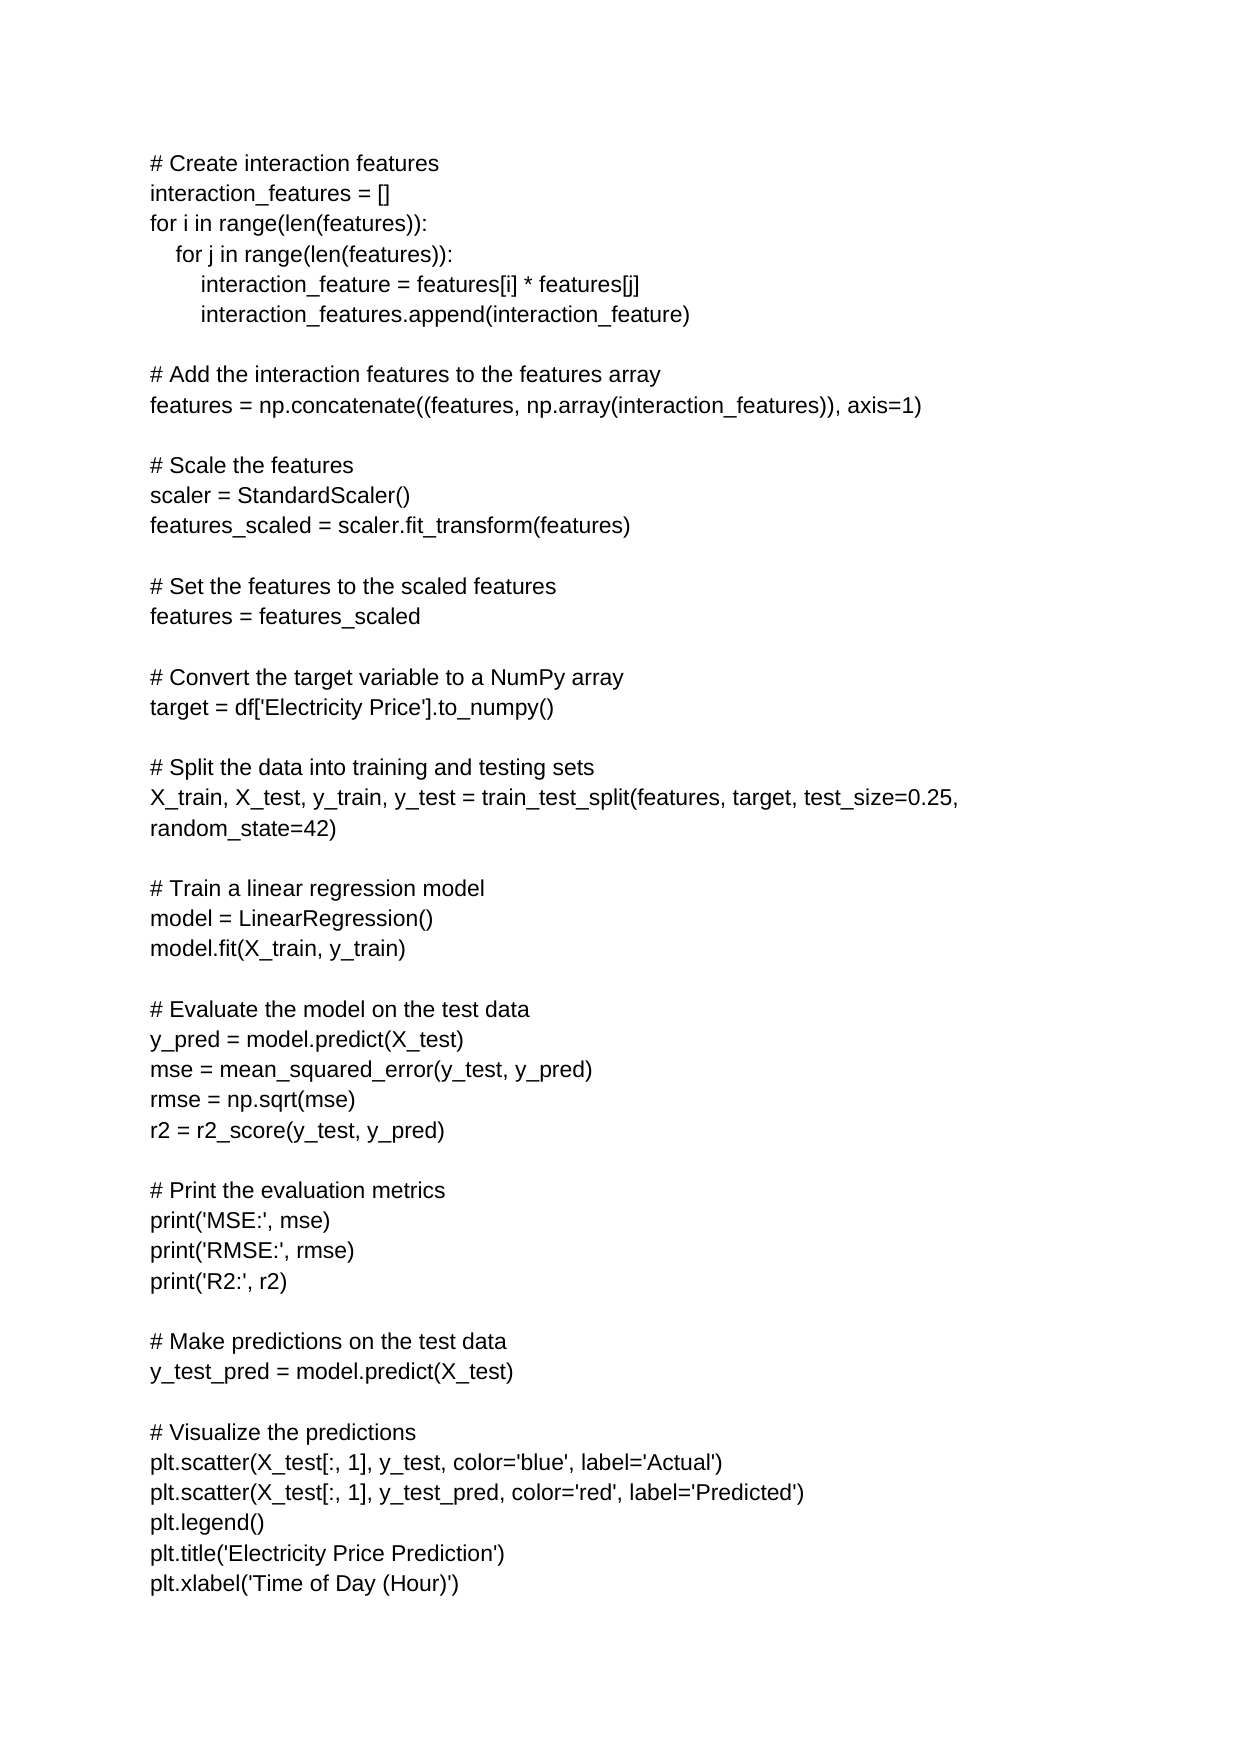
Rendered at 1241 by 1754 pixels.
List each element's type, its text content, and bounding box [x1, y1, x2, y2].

text features = np.concatenate((features, np.array(interaction_features)), axis=1) [150, 392, 1090, 418]
text plt.title('Electricity Price Prediction') [150, 1539, 1090, 1566]
text scaler = StandardScaler() [150, 482, 1090, 509]
text interaction_features.append(interaction_feature) [150, 301, 1090, 327]
text features = features_scaled [150, 603, 1090, 629]
text # Split the data into training and testing sets [150, 754, 1090, 781]
text print('R2:', r2) [150, 1268, 1090, 1294]
text # Scale the features [150, 452, 1090, 478]
text # Train a linear regression model [150, 875, 1090, 901]
text # Set the features to the scaled features [150, 573, 1090, 599]
text for i in range(len(features)): [150, 210, 1090, 237]
text y_test_pred = model.predict(X_test) [150, 1358, 1090, 1385]
text r2 = r2_score(y_test, y_pred) [150, 1117, 1090, 1143]
text plt.scatter(X_test[:, 1], y_test_pred, color='red', label='Predicted') [150, 1479, 1090, 1506]
text features_scaled = scaler.fit_transform(features) [150, 512, 1090, 539]
text print('RMSE:', rmse) [150, 1237, 1090, 1264]
text # Visualize the predictions [150, 1419, 1090, 1445]
text plt.xlabel('Time of Day (Hour)') [150, 1570, 1090, 1596]
text plt.legend() [150, 1509, 1090, 1536]
text # Make predictions on the test data [150, 1328, 1090, 1354]
text # Convert the target variable to a NumPy array [150, 663, 1090, 690]
text X_train, X_test, y_train, y_test = train_test_split(features, target, test_size=0.25, random_state=42) [150, 784, 1090, 841]
text print('MSE:', mse) [150, 1207, 1090, 1234]
text y_pred = model.predict(X_test) [150, 1026, 1090, 1052]
text for j in range(len(features)): [150, 241, 1090, 267]
text model = LinearRegression() [150, 905, 1090, 932]
text # Print the evaluation metrics [150, 1177, 1090, 1203]
text target = df['Electricity Price'].to_numpy() [150, 694, 1090, 720]
text # Evaluate the model on the test data [150, 996, 1090, 1022]
text rmse = np.sqrt(mse) [150, 1086, 1090, 1113]
text # Create interaction features [150, 150, 1090, 176]
text model.fit(X_train, y_train) [150, 935, 1090, 962]
text plt.scatter(X_test[:, 1], y_test, color='blue', label='Actual') [150, 1449, 1090, 1475]
text interaction_feature = features[i] * features[j] [150, 271, 1090, 297]
text # Add the interaction features to the features array [150, 361, 1090, 388]
text mse = mean_squared_error(y_test, y_pred) [150, 1056, 1090, 1083]
text interaction_features = [] [150, 180, 1090, 207]
